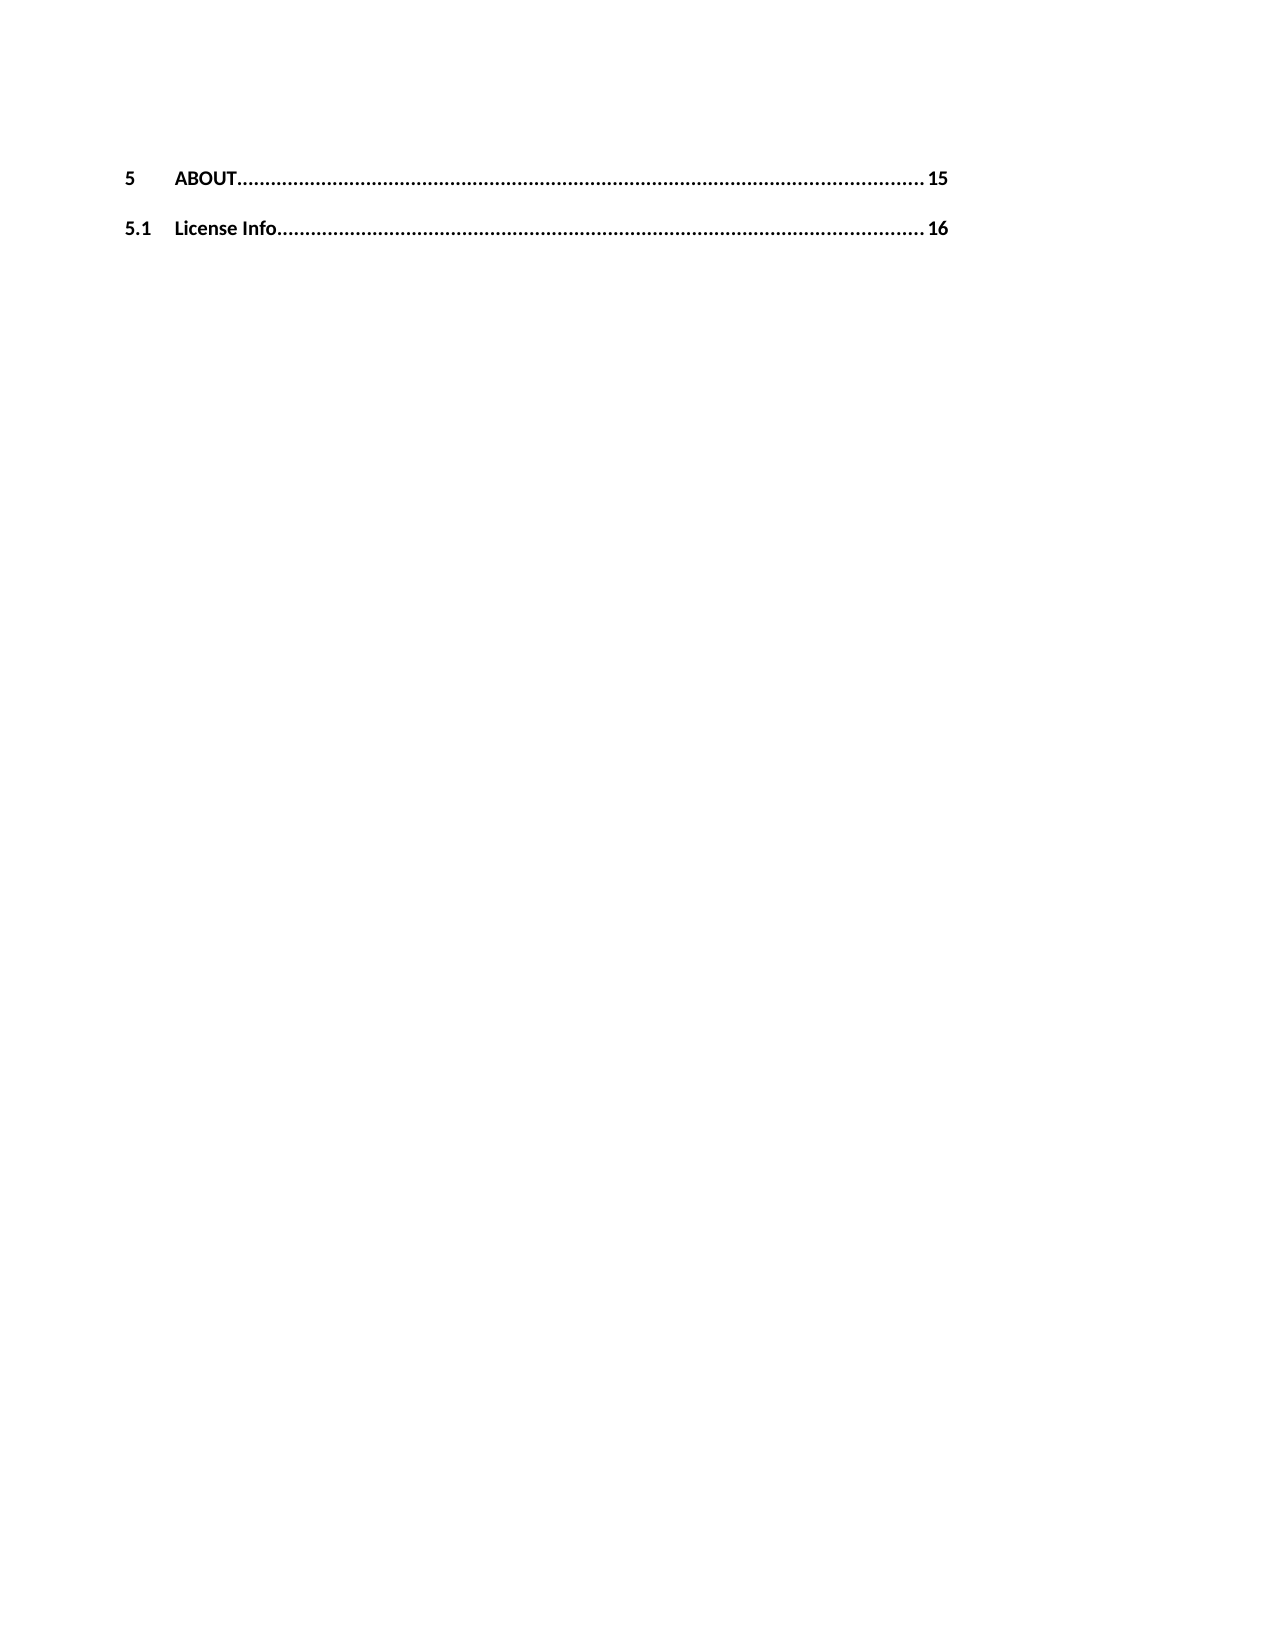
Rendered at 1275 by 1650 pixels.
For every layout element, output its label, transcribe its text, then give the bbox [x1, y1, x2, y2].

text 5.1 License Info 16 [124, 215, 1151, 241]
text 5 ABOUT 15 [124, 165, 1151, 190]
